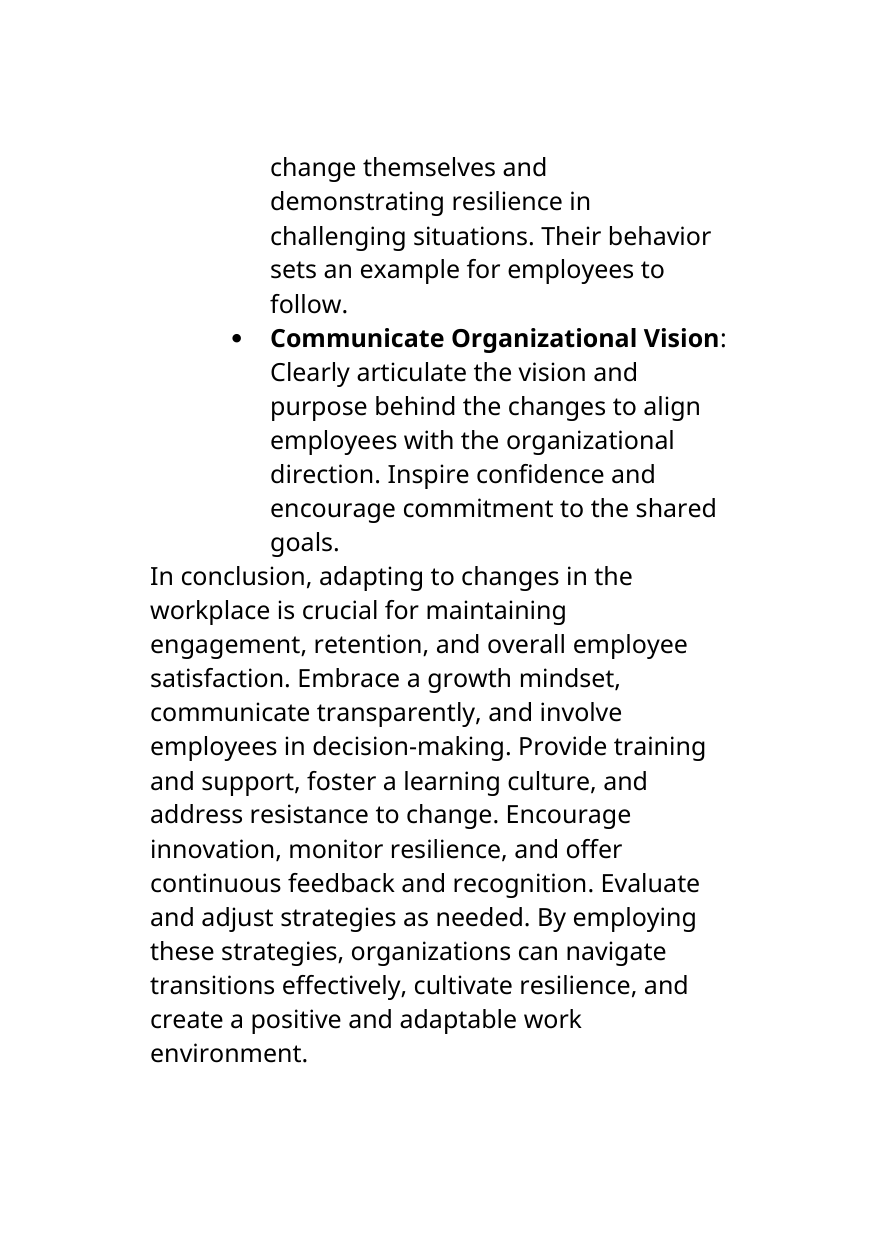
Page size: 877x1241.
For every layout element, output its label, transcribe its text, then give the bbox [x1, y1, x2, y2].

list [232, 150, 727, 320]
text In conclusion, adapting to changes in the workplace is crucial for maintaining engagement, retention, and overall employee satisfaction. Embrace a growth mindset, communicate transparently, and involve employees in decision-making. Provide training and support, foster a learning culture, and address resistance to change. Encourage innovation, monitor resilience, and offer continuous feedback and recognition. Evaluate and adjust strategies as needed. By employing these strategies, organizations can navigate transitions effectively, cultivate resilience, and create a positive and adaptable work environment. [150, 559, 727, 1070]
list Communicate Organizational Vision: Clearly articulate the vision and purpose behind the changes to align employees with the organizational direction. Inspire confidence and encourage commitment to the shared goals. [232, 320, 727, 559]
